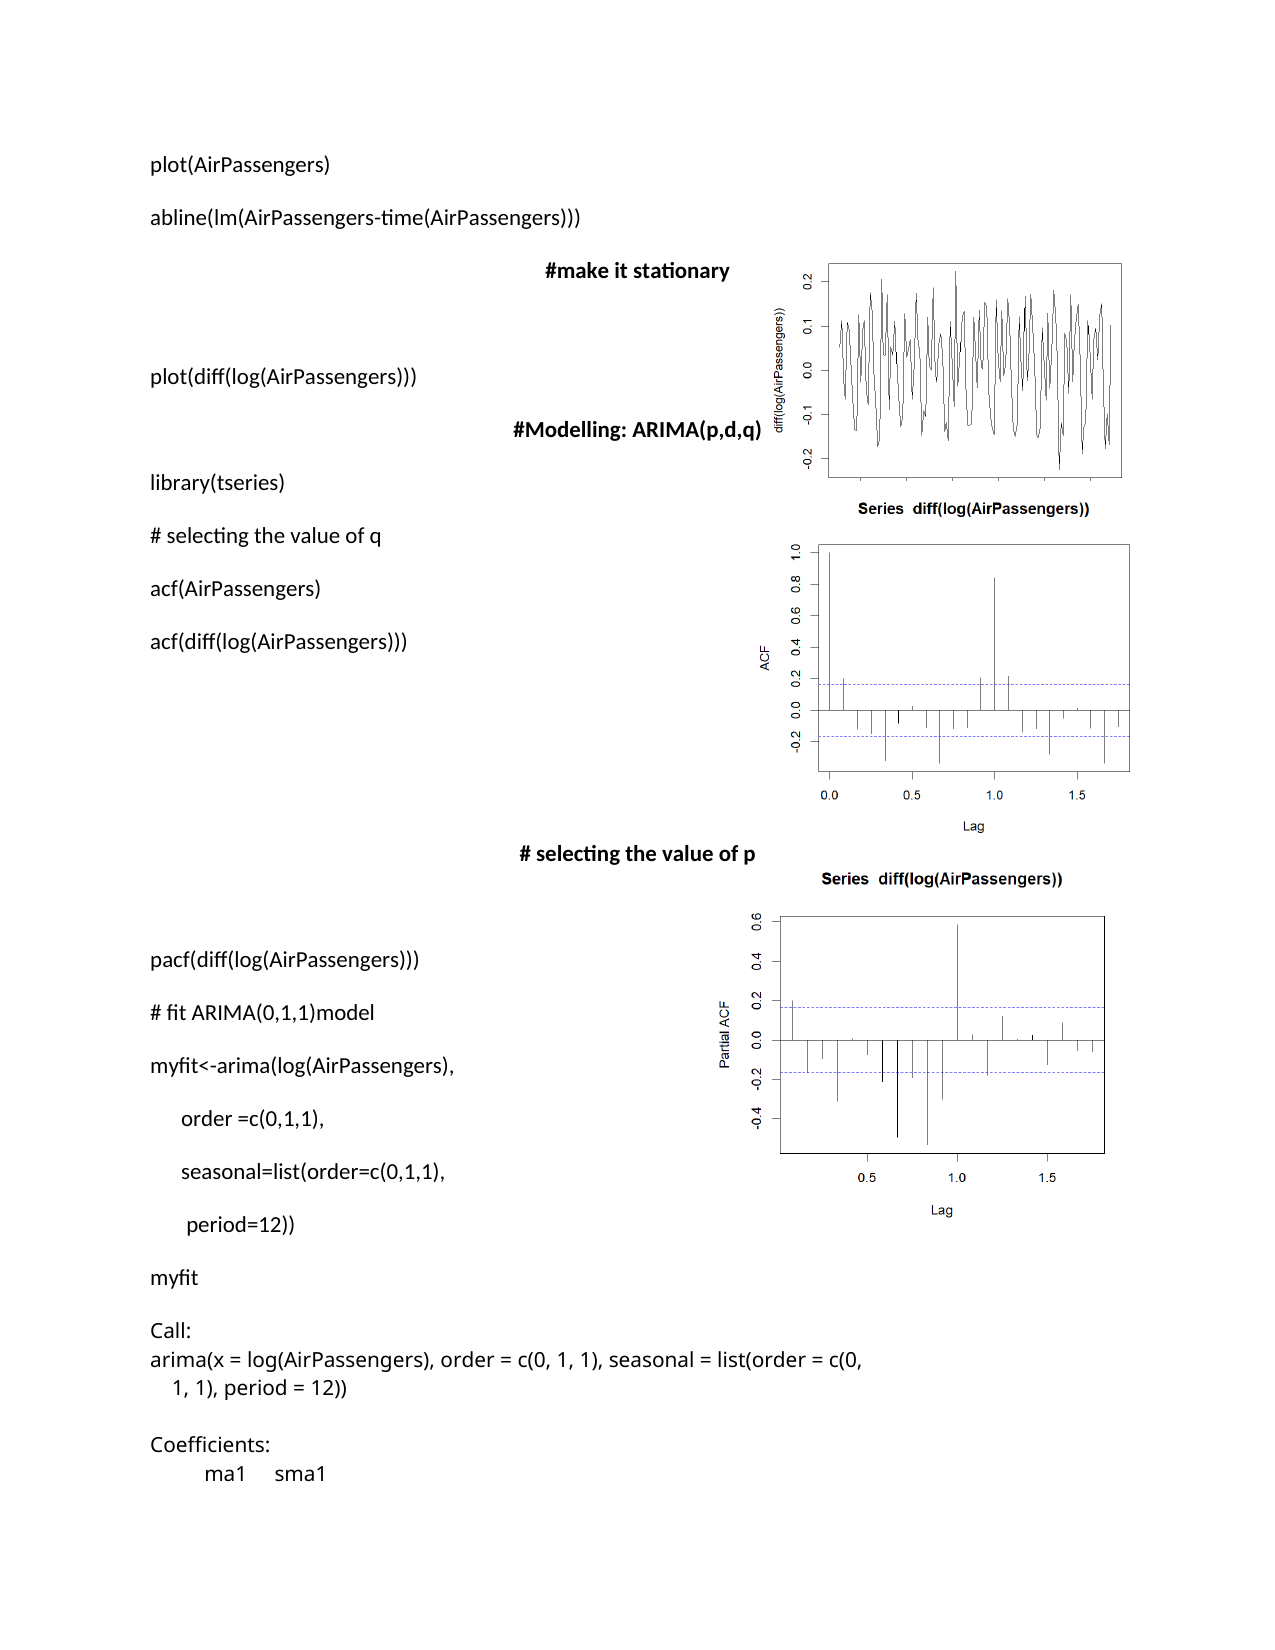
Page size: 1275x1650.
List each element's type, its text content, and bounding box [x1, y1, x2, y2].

text pacf(diff(log(AirPassengers))) [150, 945, 1125, 973]
picture [714, 204, 1162, 1235]
text acf(AirPassengers) [150, 574, 755, 602]
text acf(diff(log(AirPassengers))) [150, 627, 755, 655]
text #Modelling: ARIMA(p,d,q) [150, 415, 1125, 443]
text plot(AirPassengers) [150, 150, 1125, 178]
text # fit ARIMA(0,1,1)model [150, 998, 1125, 1026]
text #make it stationary [150, 256, 1125, 284]
text Call: [150, 1316, 1125, 1345]
text # selecting the value of q [150, 521, 755, 549]
text abline(lm(AirPassengers-time(AirPassengers))) [150, 203, 1125, 231]
text myfit<-arima(log(AirPassengers), [150, 1051, 1125, 1079]
text seasonal=list(order=c(0,1,1), [150, 1157, 1125, 1185]
text # selecting the value of p [150, 839, 1125, 867]
text period=12)) [150, 1210, 1125, 1238]
text library(tseries) [150, 468, 1125, 496]
text ma1 sma1 [150, 1459, 1125, 1487]
text myfit [150, 1263, 1125, 1291]
text Coefficients: [150, 1430, 1125, 1459]
text arima(x = log(AirPassengers), order = c(0, 1, 1), seasonal = list(order = c(0, [150, 1345, 1125, 1373]
text 1, 1), period = 12)) [150, 1373, 1125, 1402]
text order =c(0,1,1), [150, 1104, 1125, 1132]
text plot(diff(log(AirPassengers))) [150, 362, 1125, 390]
